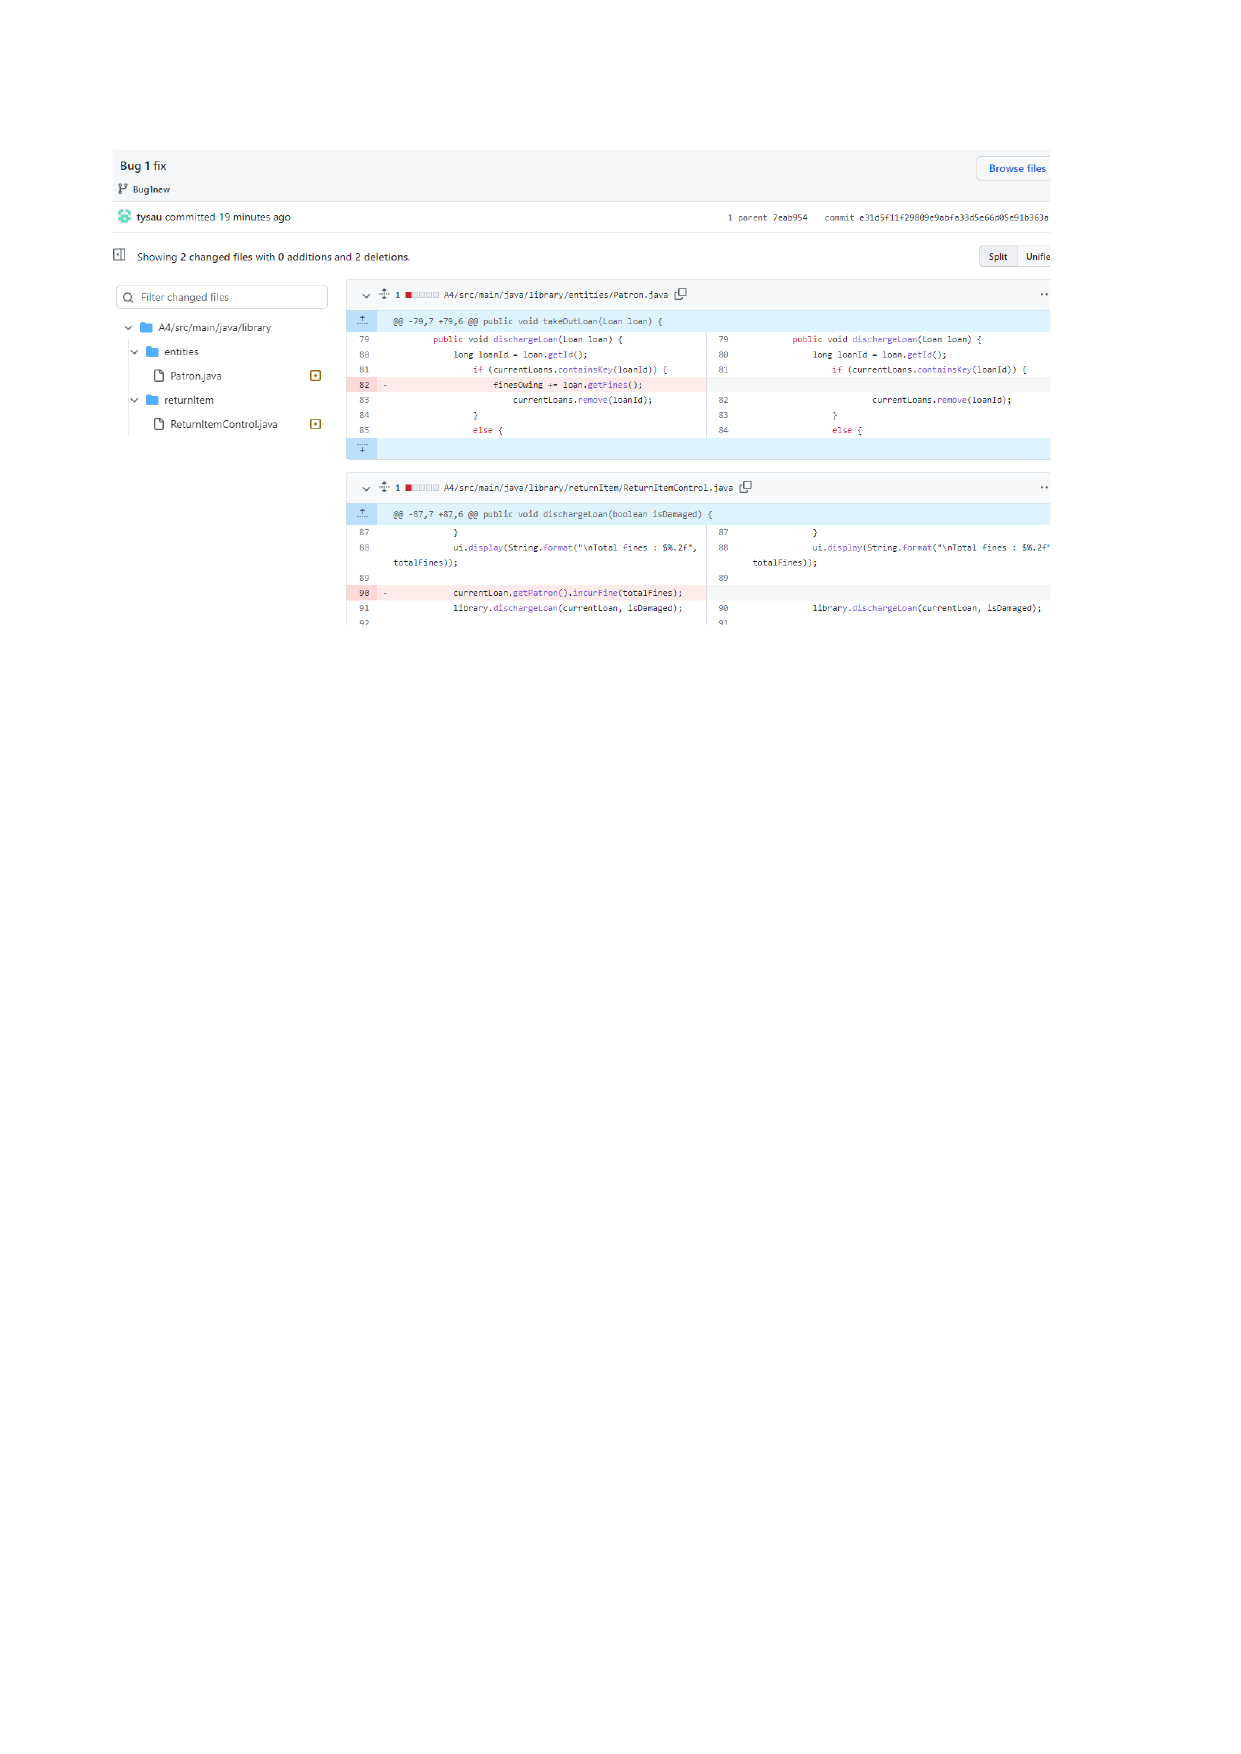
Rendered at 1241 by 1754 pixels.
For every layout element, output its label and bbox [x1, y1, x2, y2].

picture [112, 150, 1050, 625]
